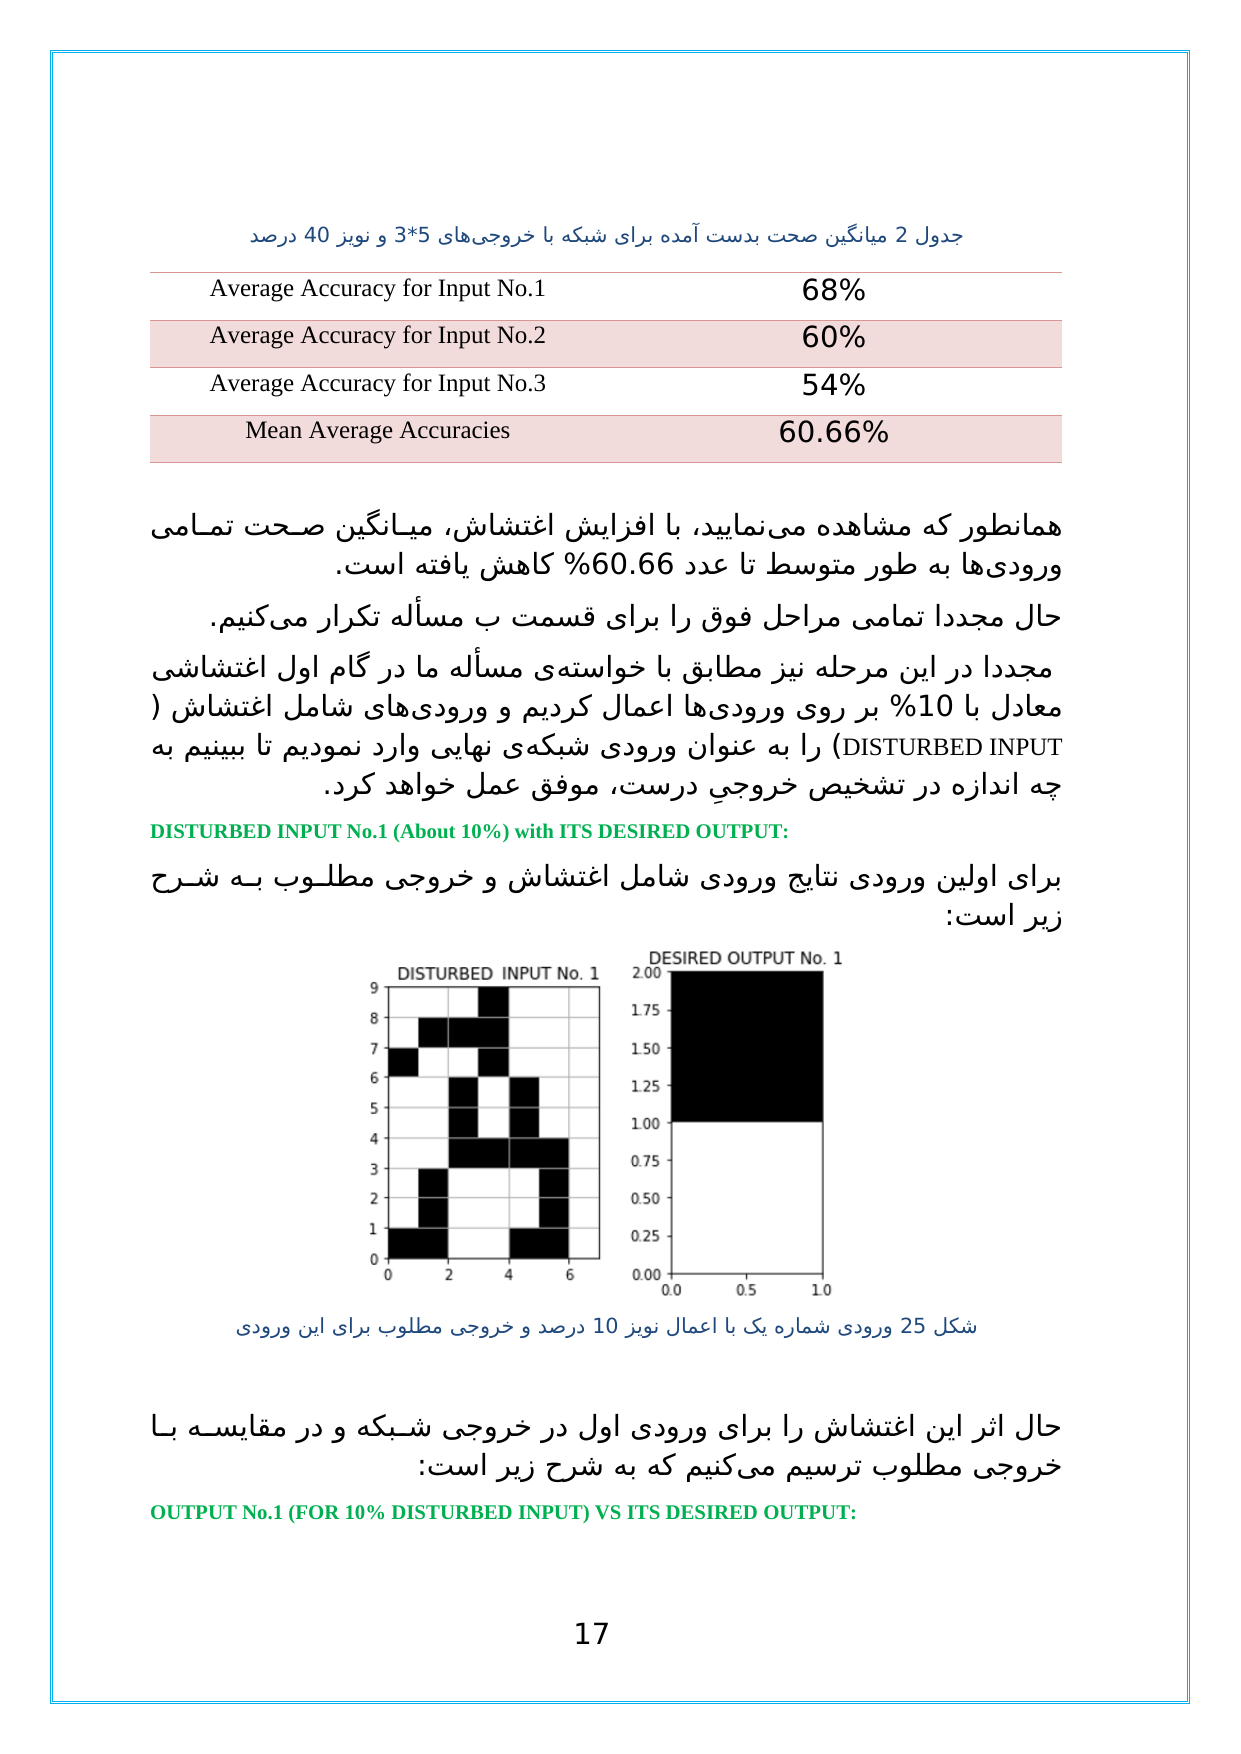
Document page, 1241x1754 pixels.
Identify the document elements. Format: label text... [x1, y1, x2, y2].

table_cell Average Accuracy for Input No.3 [150, 368, 606, 414]
text حال اثر این اغتشاش را برای ورودی اول در خروجی شبکه و در مقایسه با خروجی مطلوب ترسیم می‌کنیم که به شرح زیر است: [150, 1409, 1063, 1482]
text همانطور که مشاهده می‌نمایید، با افزایش اغتشاش، میانگین صحت تمامی ورودی‌ها به طور متوسط تا عدد 60.66% کاهش یافته است. [150, 508, 1063, 581]
table_cell 60% [606, 321, 1062, 367]
table_header 68% [606, 273, 1062, 319]
text DISTURBED INPUT No.1 (About 10%) with ITS DESIRED OUTPUT: [150, 819, 1063, 843]
text حال مجددا تمامی مراحل فوق را برای قسمت ب مسأله تکرار می‌کنیم. [150, 599, 1063, 633]
text شکل 25 ورودی شماره یک با اعمال نویز 10 درصد و خروجی مطلوب برای این ورودی [150, 1314, 1063, 1339]
text برای اولین ورودی نتایج ورودی شامل اغتشاش و خروجی مطلوب به شرح زیر است: [150, 859, 1063, 932]
table_header Average Accuracy for Input No.1 [150, 273, 606, 319]
text OUTPUT No.1 (FOR 10% DISTURBED INPUT) VS ITS DESIRED OUTPUT: [150, 1499, 1063, 1524]
table_cell Average Accuracy for Input No.2 [150, 321, 606, 367]
table_cell Mean Average Accuracies [150, 416, 606, 462]
table_cell 60.66% [606, 416, 1062, 462]
table_cell 54% [606, 368, 1062, 414]
text جدول 2 میانگین صحت بدست آمده برای شبکه با خروجی‌های 5*3 و نویز 40 درصد [150, 223, 1063, 247]
picture [369, 949, 844, 1298]
text مجددا در این مرحله نیز مطابق با خواسته‌ی مسأله ما در گام اول اغتشاشی معادل با 10% بر روی ورودی‌ها اعمال کردیم و ورودی‌های شامل اغتشاش (DISTURBED INPUT) را به عنوان ورودی شبکه‌ی نهایی وارد نمودیم تا ببینیم به چه اندازه در تشخیص خروجیِ درست، موفق عمل خواهد کرد. [150, 650, 1063, 801]
